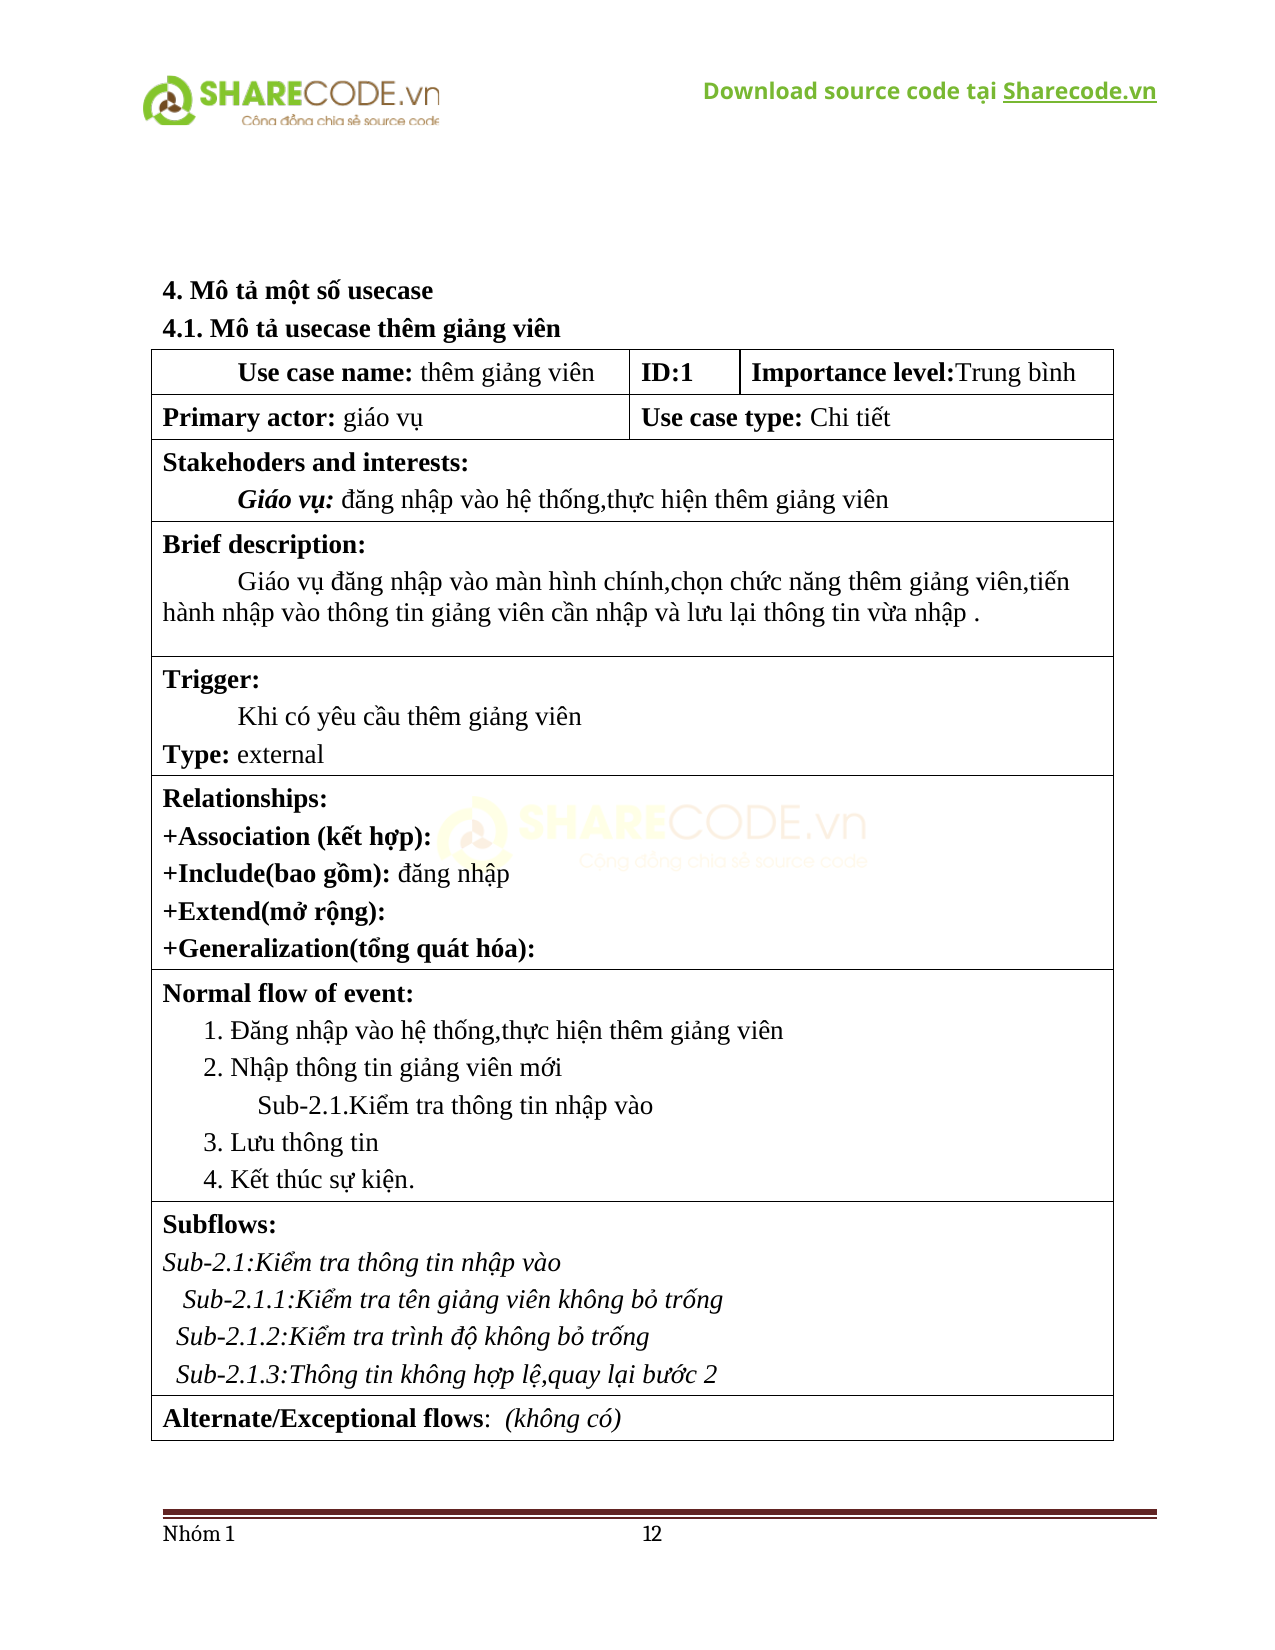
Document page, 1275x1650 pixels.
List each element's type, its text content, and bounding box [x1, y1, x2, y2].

table_cell Subflows: Sub-2.1:Kiểm tra thông tin nhập vào Sub-2.1.1:Kiểm tra tên giảng viên không bỏ trống Sub-2.1.2:Kiểm tra trình độ không bỏ trống Sub-2.1.3:Thông tin không hợp lệ,quay lại bước 2 [152, 1202, 1113, 1395]
table_header ID:1 [630, 350, 739, 394]
table_cell Primary actor: giáo vụ [152, 395, 629, 439]
table_header Use case name: thêm giảng viên [152, 350, 629, 394]
table_cell Alternate/Exceptional flows: (không có) [152, 1396, 1113, 1440]
table_cell Stakehoders and interests: Giáo vụ: đăng nhập vào hệ thống,thực hiện thêm giảng viên [152, 440, 1113, 521]
table_cell Trigger: Khi có yêu cầu thêm giảng viên Type: external [152, 657, 1113, 775]
text 4.1. Mô tả usecase thêm giảng viên [162, 312, 1157, 343]
table_cell Use case type: Chi tiết [630, 395, 1113, 439]
picture [142, 75, 440, 126]
subtitle 4. Mô tả một số usecase [162, 274, 1157, 306]
table_header Importance level:Trung bình [741, 350, 1113, 394]
table_cell Normal flow of event: 1. Đăng nhập vào hệ thống,thực hiện thêm giảng viên 2. Nhập thông tin giảng viên mới Sub-2.1.Kiểm tra thông tin nhập vào 3. Lưu thông tin 4. Kết thúc sự kiện. [152, 970, 1113, 1201]
table_cell Relationships: +Association (kết hợp): +Include(bao gồm): đăng nhập +Extend(mở rộng): +Generalization(tổng quát hóa): [152, 776, 1113, 969]
table_cell Brief description: Giáo vụ đăng nhập vào màn hình chính,chọn chức năng thêm giảng viên,tiến hành nhập vào thông tin giảng viên cần nhập và lưu lại thông tin vừa nhập . [152, 522, 1113, 656]
